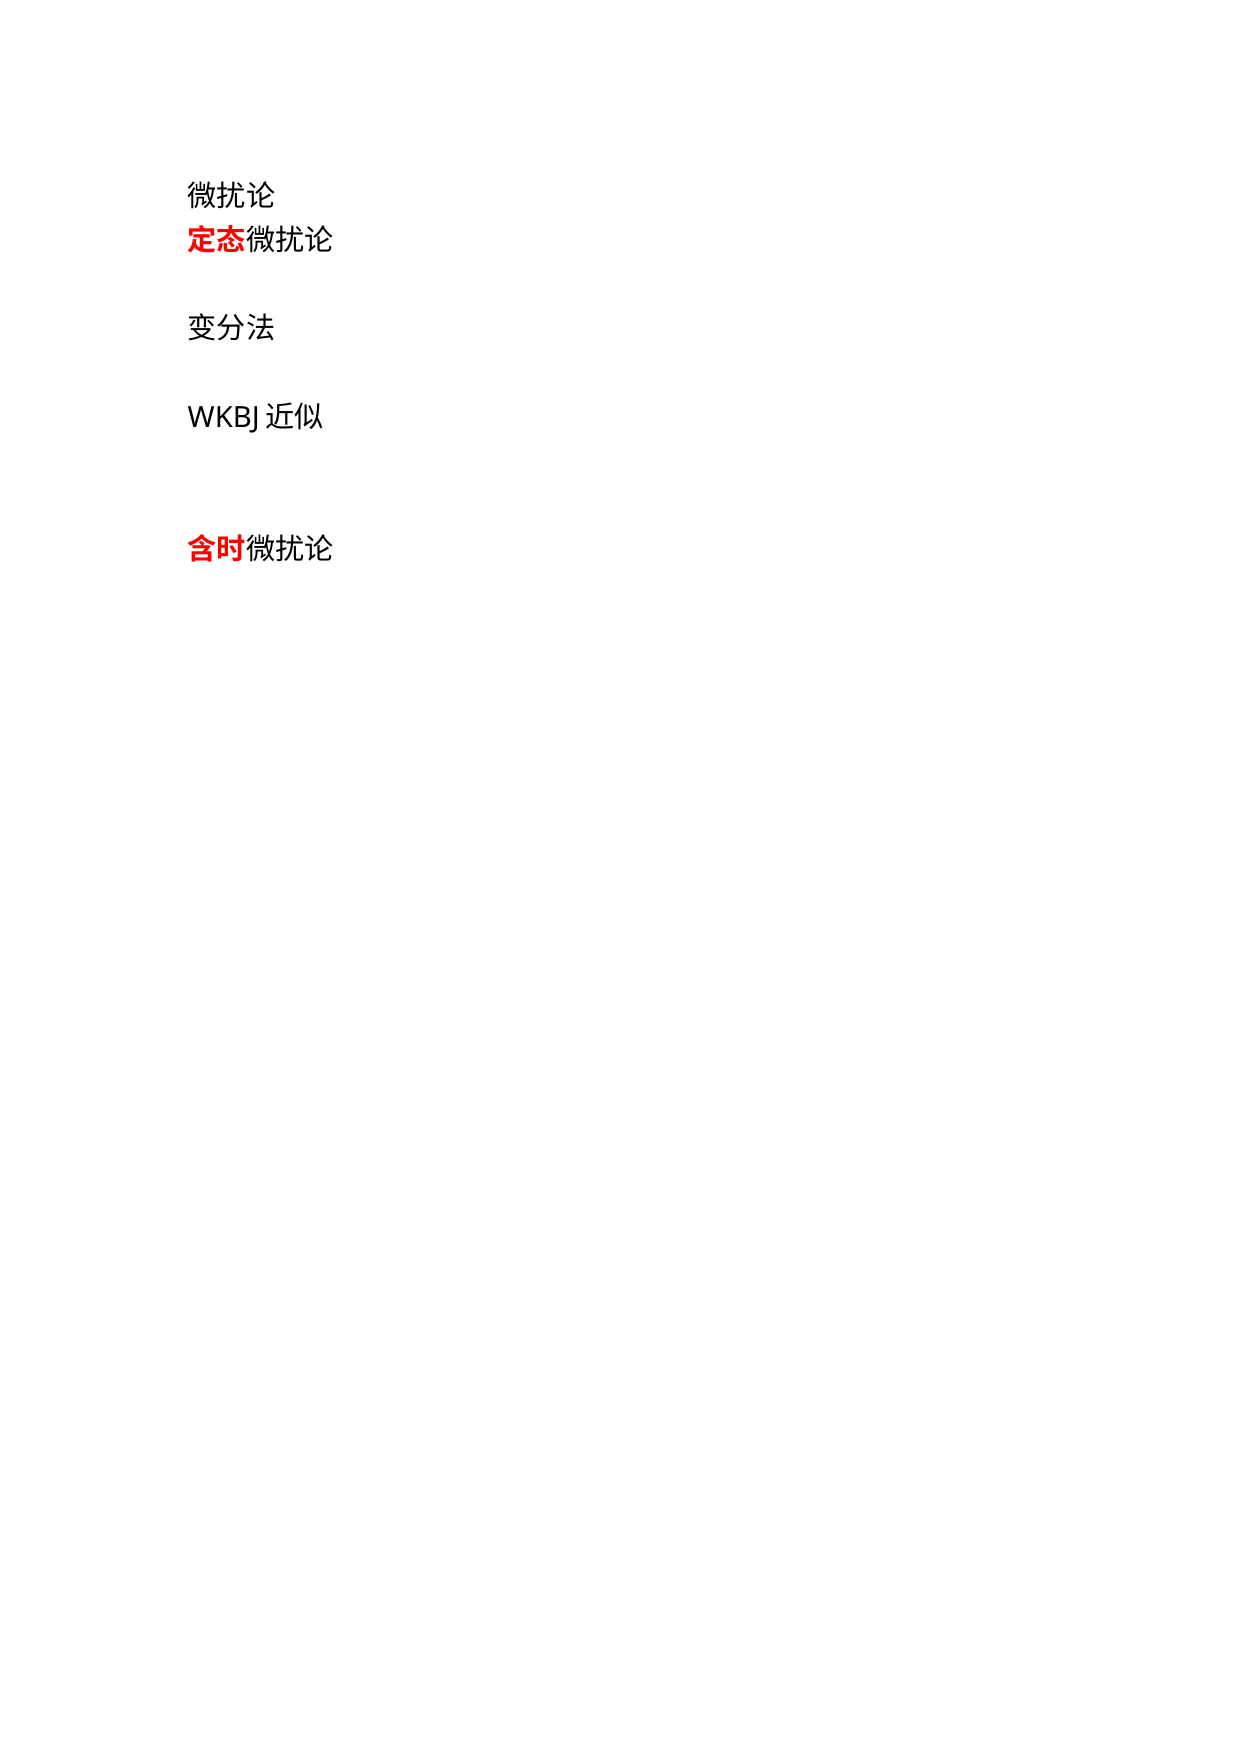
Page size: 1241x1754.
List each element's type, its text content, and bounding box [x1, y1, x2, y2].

text 含时微扰论 [187, 524, 1053, 568]
text 微扰论 [187, 172, 1053, 216]
text 变分法 [187, 304, 1053, 348]
text WKBJ近似 [187, 392, 1053, 436]
text 定态微扰论 [187, 216, 1053, 260]
